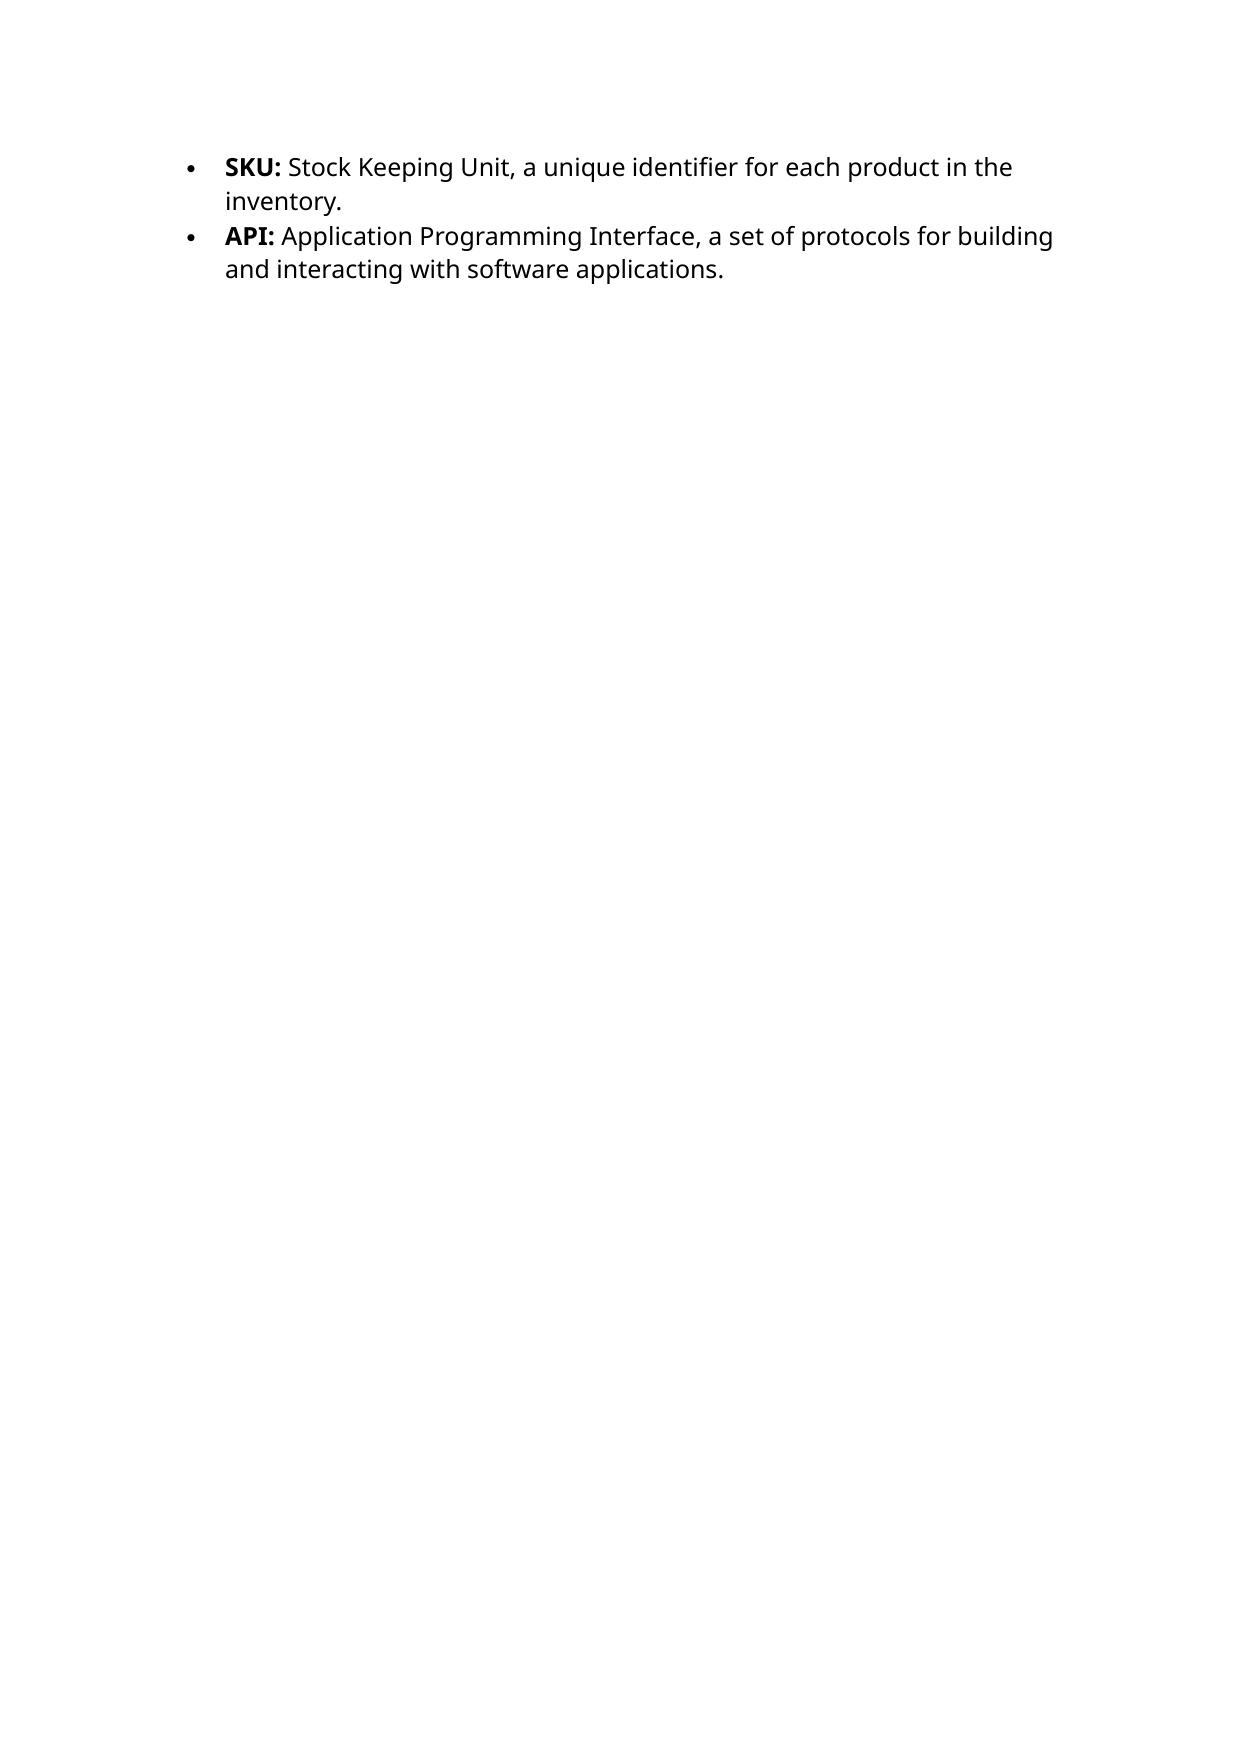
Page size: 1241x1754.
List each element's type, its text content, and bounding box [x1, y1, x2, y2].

list API: Application Programming Interface, a set of protocols for building and interacting with software applications. [187, 218, 1090, 286]
list SKU: Stock Keeping Unit, a unique identifier for each product in the inventory. [187, 150, 1090, 218]
